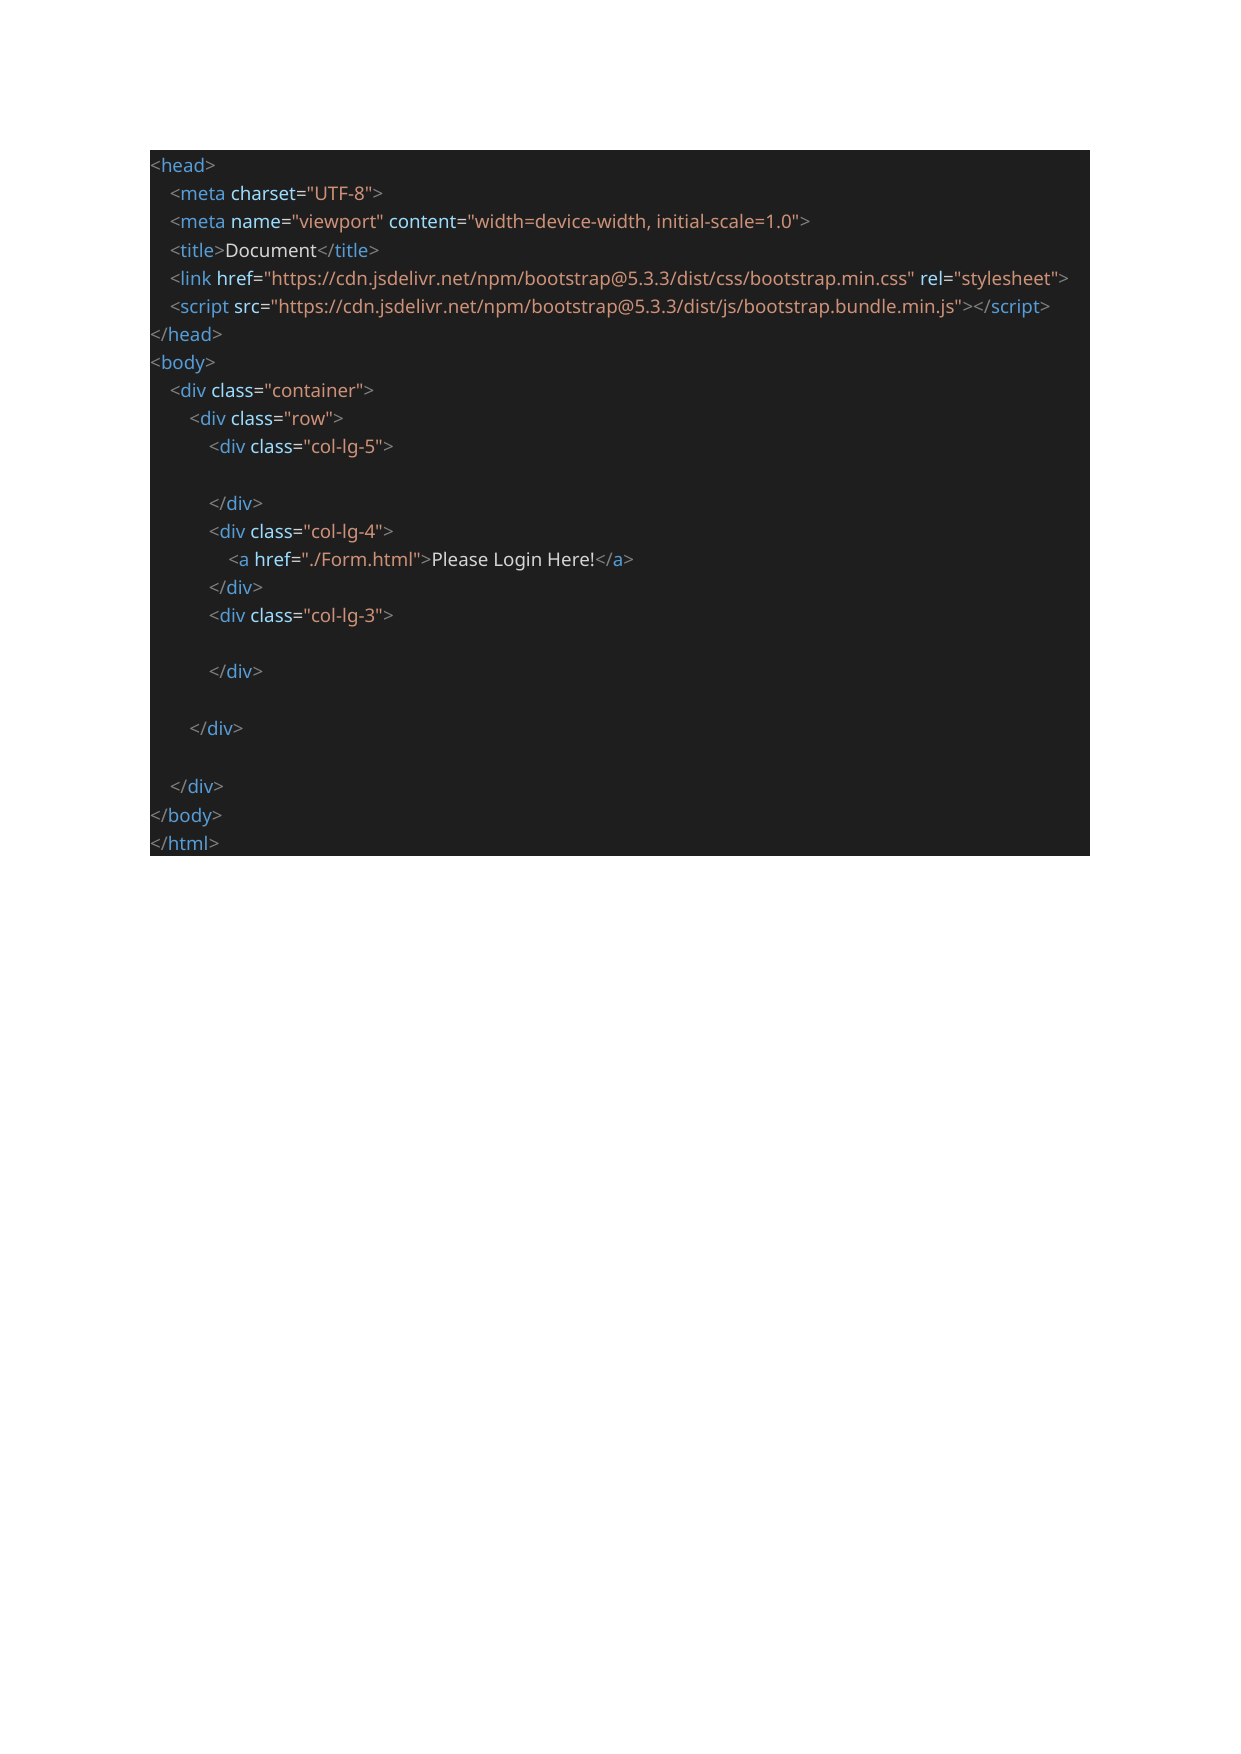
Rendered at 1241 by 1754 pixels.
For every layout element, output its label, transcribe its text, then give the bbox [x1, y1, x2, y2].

text </html> [150, 827, 1090, 856]
text <div class="col-lg-5"> [150, 431, 1090, 459]
text <title>Document</title> [150, 234, 1090, 262]
text </head> [150, 319, 1090, 347]
text <div class="col-lg-4"> [150, 516, 1090, 544]
text <a href="./Form.html">Please Login Here!</a> [150, 544, 1090, 572]
text <script src="https://cdn.jsdelivr.net/npm/bootstrap@5.3.3/dist/js/bootstrap.bundle.min.js"></script> [150, 291, 1090, 319]
text </div> [150, 656, 1090, 684]
text <head> [150, 150, 1090, 178]
text <div class="col-lg-3"> [150, 600, 1090, 628]
text </body> [150, 799, 1090, 827]
text <link href="https://cdn.jsdelivr.net/npm/bootstrap@5.3.3/dist/css/bootstrap.min.css" rel="stylesheet"> [150, 262, 1090, 291]
text <meta charset="UTF-8"> [150, 178, 1090, 206]
text <div class="container"> [150, 375, 1090, 403]
text </div> [150, 487, 1090, 516]
text </div> [150, 771, 1090, 799]
text </div> [150, 712, 1090, 741]
text <meta name="viewport" content="width=device-width, initial-scale=1.0"> [150, 206, 1090, 234]
text <body> [150, 347, 1090, 375]
text </div> [150, 572, 1090, 600]
text <div class="row"> [150, 403, 1090, 431]
